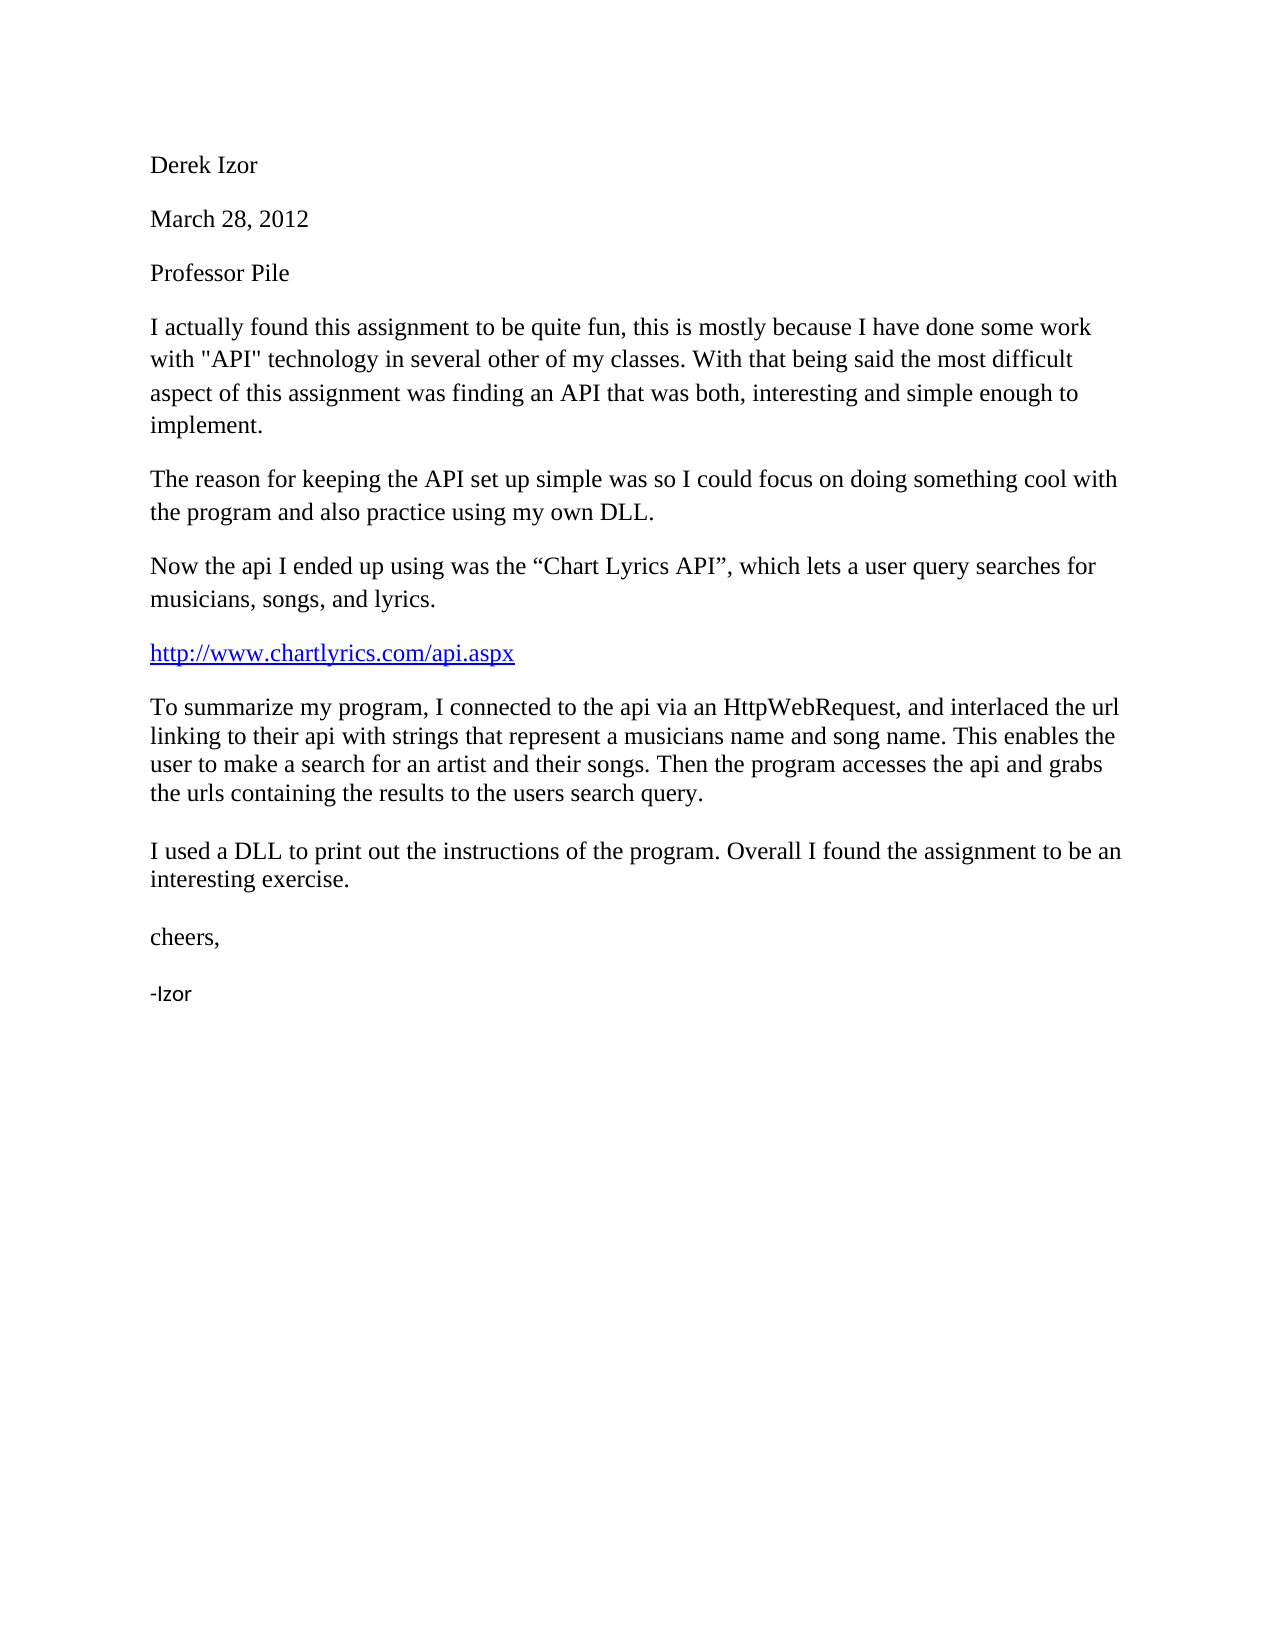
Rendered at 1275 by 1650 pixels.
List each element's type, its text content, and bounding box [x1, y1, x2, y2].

text Derek Izor [150, 150, 1125, 179]
text http://www.chartlyrics.com/api.aspx [150, 638, 1125, 667]
text I actually found this assignment to be quite fun, this is mostly because I have done some work with "API" technology in several other of my classes. With that being said the most difficult aspect of this assignment was finding an API that was both, interesting and simple enough to implement. [150, 312, 1125, 439]
text -Izor [150, 951, 1125, 1035]
text March 28, 2012 [150, 204, 1125, 233]
text The reason for keeping the API set up simple was so I could focus on doing something cool with the program and also practice using my own DLL. [150, 464, 1125, 526]
text I used a DLL to print out the instructions of the program. Overall I found the assignment to be an interesting exercise. [150, 836, 1125, 893]
text cheers, [150, 922, 1125, 951]
text Professor Pile [150, 258, 1125, 286]
text To summarize my program, I connected to the api via an HttpWebRequest, and interlaced the url linking to their api with strings that represent a musicians name and song name. This enables the user to make a search for an artist and their songs. Then the program accesses the api and grabs the urls containing the results to the users search query. [150, 692, 1125, 807]
text Now the api I ended up using was the “Chart Lyrics API”, which lets a user query searches for musicians, songs, and lyrics. [150, 551, 1125, 613]
